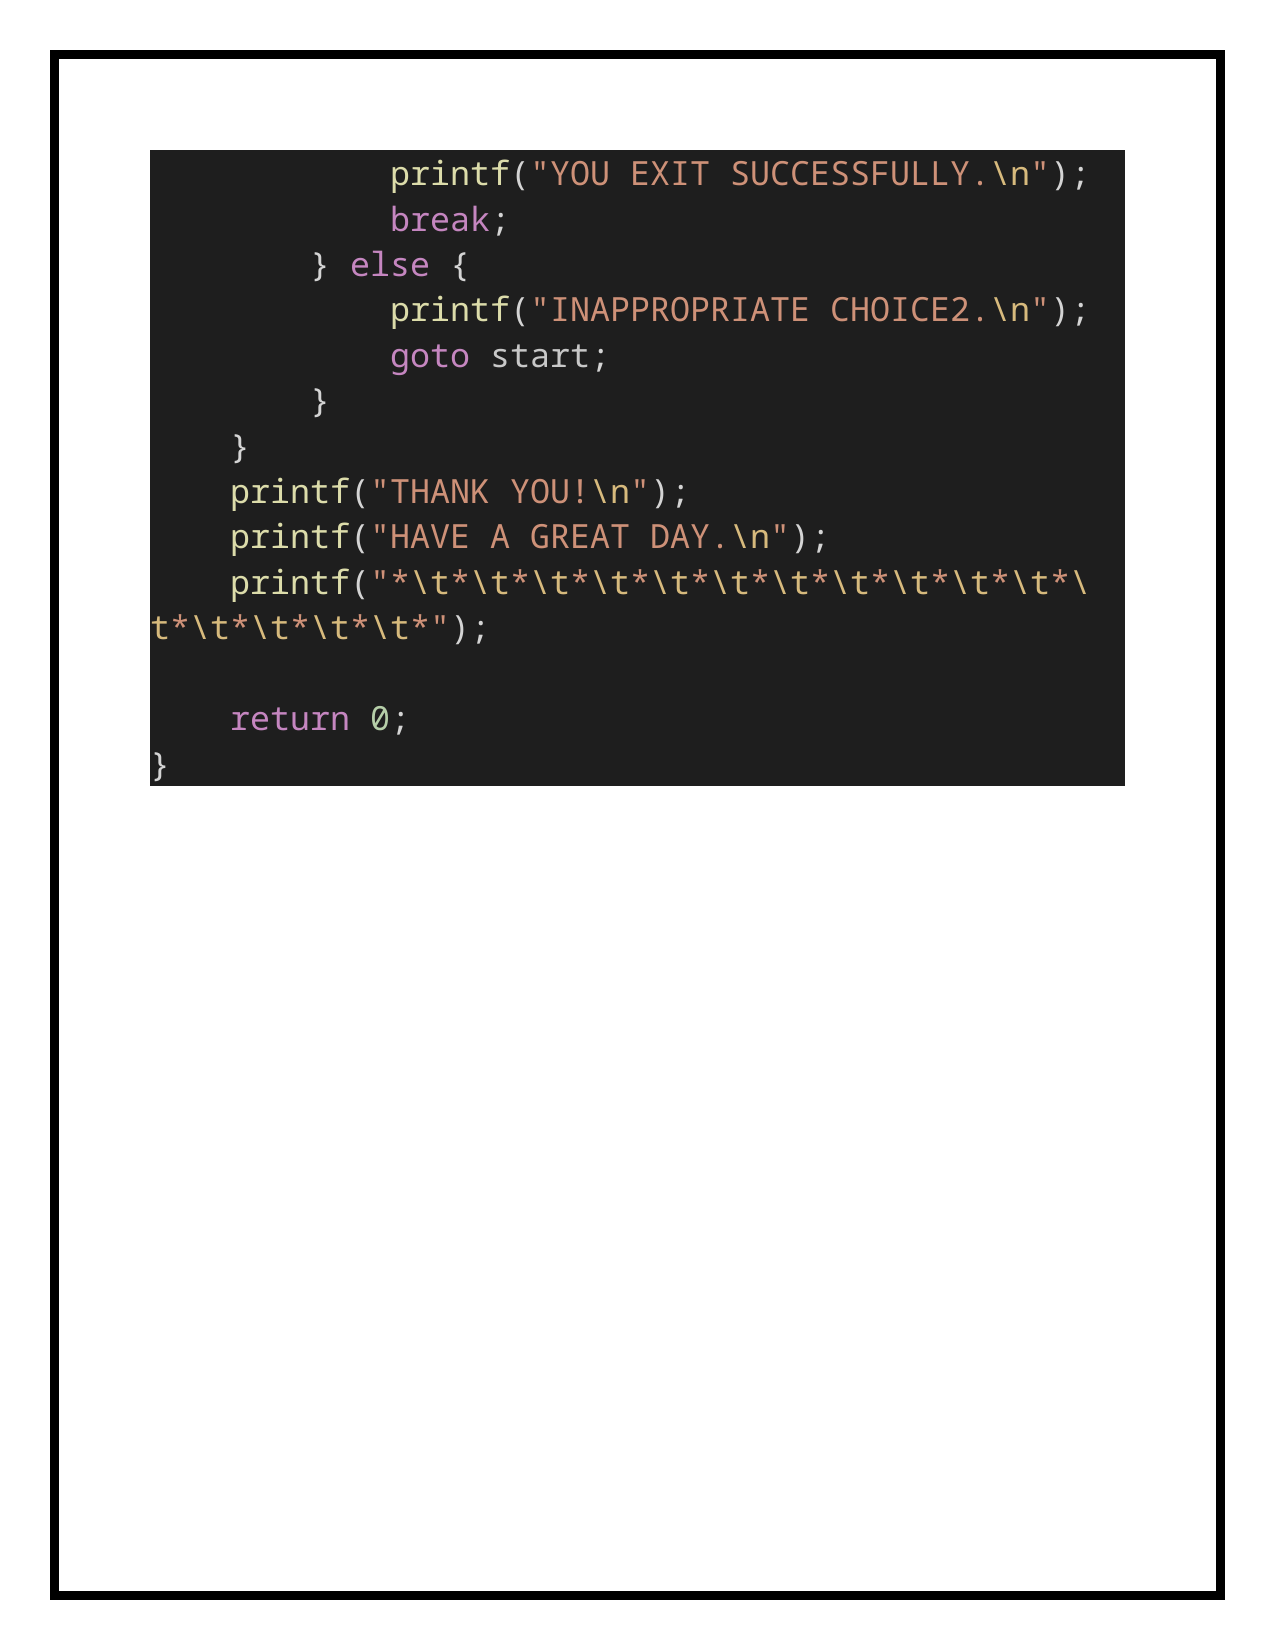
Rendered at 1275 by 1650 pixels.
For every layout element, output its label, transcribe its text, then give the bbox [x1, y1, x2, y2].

text printf("YOU EXIT SUCCESSFULLY.\n"); [150, 150, 1125, 195]
text return 0; [150, 695, 1125, 740]
text break; [150, 195, 1125, 241]
text goto start; [150, 332, 1125, 377]
text printf("THANK YOU!\n"); [150, 468, 1125, 513]
text } [150, 377, 1125, 422]
text } else { [150, 241, 1125, 286]
text } [150, 422, 1125, 468]
text printf("HAVE A GREAT DAY.\n"); [150, 513, 1125, 559]
text } [150, 740, 1125, 786]
text printf("INAPPROPRIATE CHOICE2.\n"); [150, 286, 1125, 332]
text printf("*\t*\t*\t*\t*\t*\t*\t*\t*\t*\t*\t*\t*\t*\t*\t*\t*"); [150, 559, 1125, 649]
